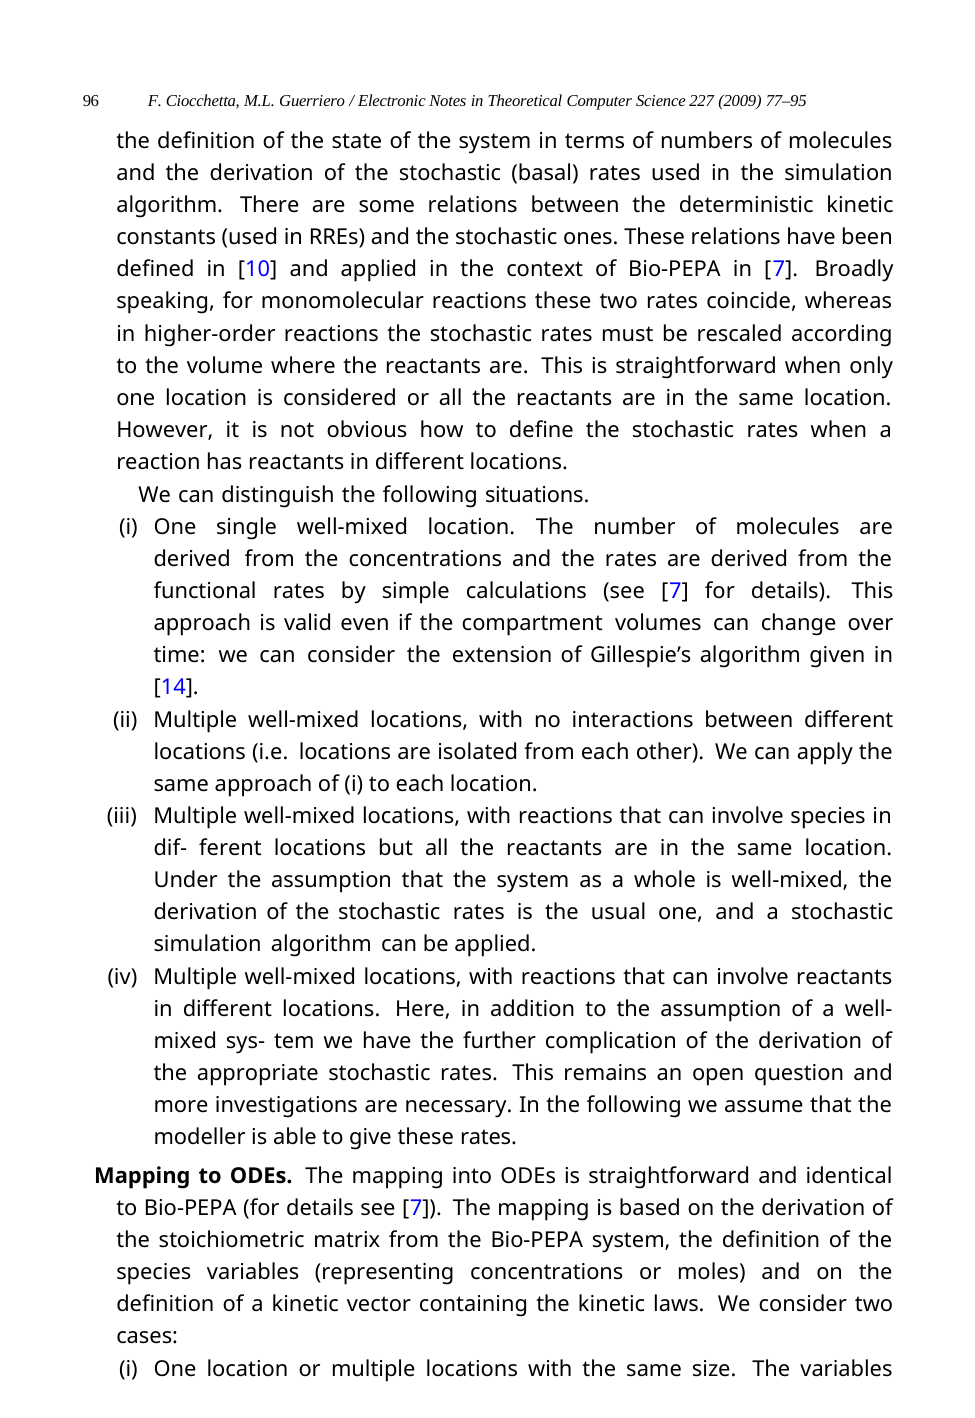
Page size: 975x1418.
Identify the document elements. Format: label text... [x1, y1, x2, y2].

text the definition of the state of the system in terms of numbers of molecules and the derivation of the stochastic (basal) rates used in the simulation algorithm. There are some relations between the deterministic kinetic constants (used in RREs) and the stochastic ones. These relations have been defined in [10] and applied in the context of Bio-PEPA in [7]. Broadly speaking, for monomolecular reactions these two rates coincide, whereas in higher-order reactions the stochastic rates must be rescaled according to the volume where the reactants are. This is straightforward when only one location is considered or all the reactants are in the same location. However, it is not obvious how to define the stochastic rates when a reaction has reactants in different locations. [116, 125, 893, 476]
text Mapping to ODEs. The mapping into ODEs is straightforward and identical to Bio-PEPA (for details see [7]). The mapping is based on the derivation of the stoichiometric matrix from the Bio-PEPA system, the definition of the species variables (representing concentrations or moles) and on the definition of a kinetic vector containing the kinetic laws. We consider two cases: [94, 1160, 893, 1350]
list Multiple well-mixed locations, with no interactions between different locations (i.e. locations are isolated from each other). We can apply the same approach of (i) to each location. [113, 703, 893, 797]
list Multiple well-mixed locations, with reactions that can involve reactants in different locations. Here, in addition to the assumption of a well-mixed sys- tem we have the further complication of the derivation of the appropriate stochastic rates. This remains an open question and more investigations are necessary. In the following we assume that the modeller is able to give these rates. [107, 961, 893, 1151]
list One single well-mixed location. The number of molecules are derived from the concentrations and the rates are derived from the functional rates by simple calculations (see [7] for details). This approach is valid even if the compartment volumes can change over time: we can consider the extension of Gillespie’s algorithm given in [14]. [119, 511, 893, 701]
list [119, 1353, 893, 1382]
text We can distinguish the following situations. [138, 479, 923, 508]
list Multiple well-mixed locations, with reactions that can involve species in dif- ferent locations but all the reactants are in the same location. Under the assumption that the system as a whole is well-mixed, the derivation of the stochastic rates is the usual one, and a stochastic simulation algorithm can be applied. [107, 800, 893, 958]
